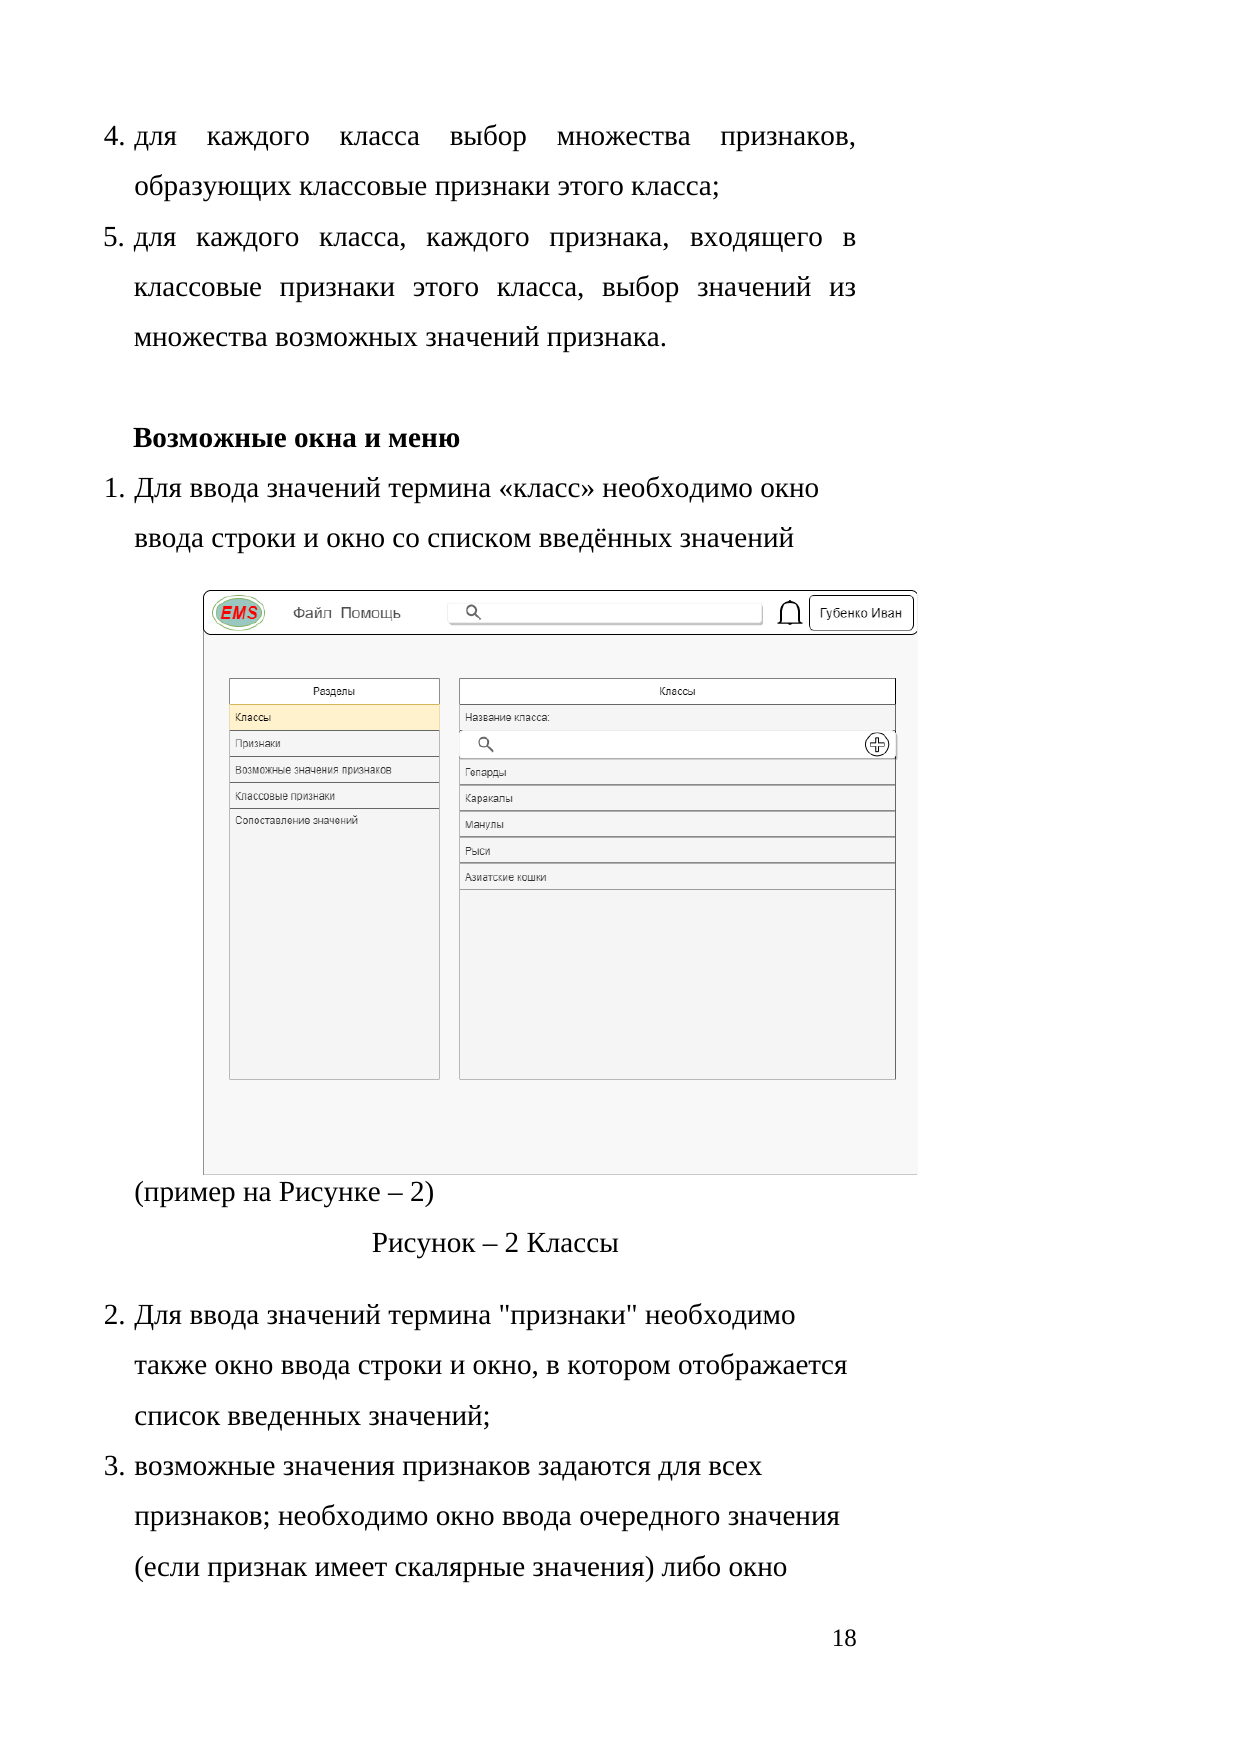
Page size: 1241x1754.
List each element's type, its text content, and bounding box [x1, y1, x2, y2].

list Рисунок – 2 Классы [134, 1225, 856, 1258]
list Для ввода значений термина "признаки" необходимо также окно ввода строки и окно, в котором отображается список введенных значений; [103, 1297, 856, 1431]
list для каждого класса выбор множества признаков, образующих классовые признаки этого класса; [103, 118, 856, 202]
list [103, 1448, 856, 1582]
text Возможные окна и меню [59, 420, 856, 453]
list для каждого класса, каждого признака, входящего в классовые признаки этого класса, выбор значений из множества возможных значений признака. [103, 219, 856, 353]
picture [203, 583, 918, 1175]
